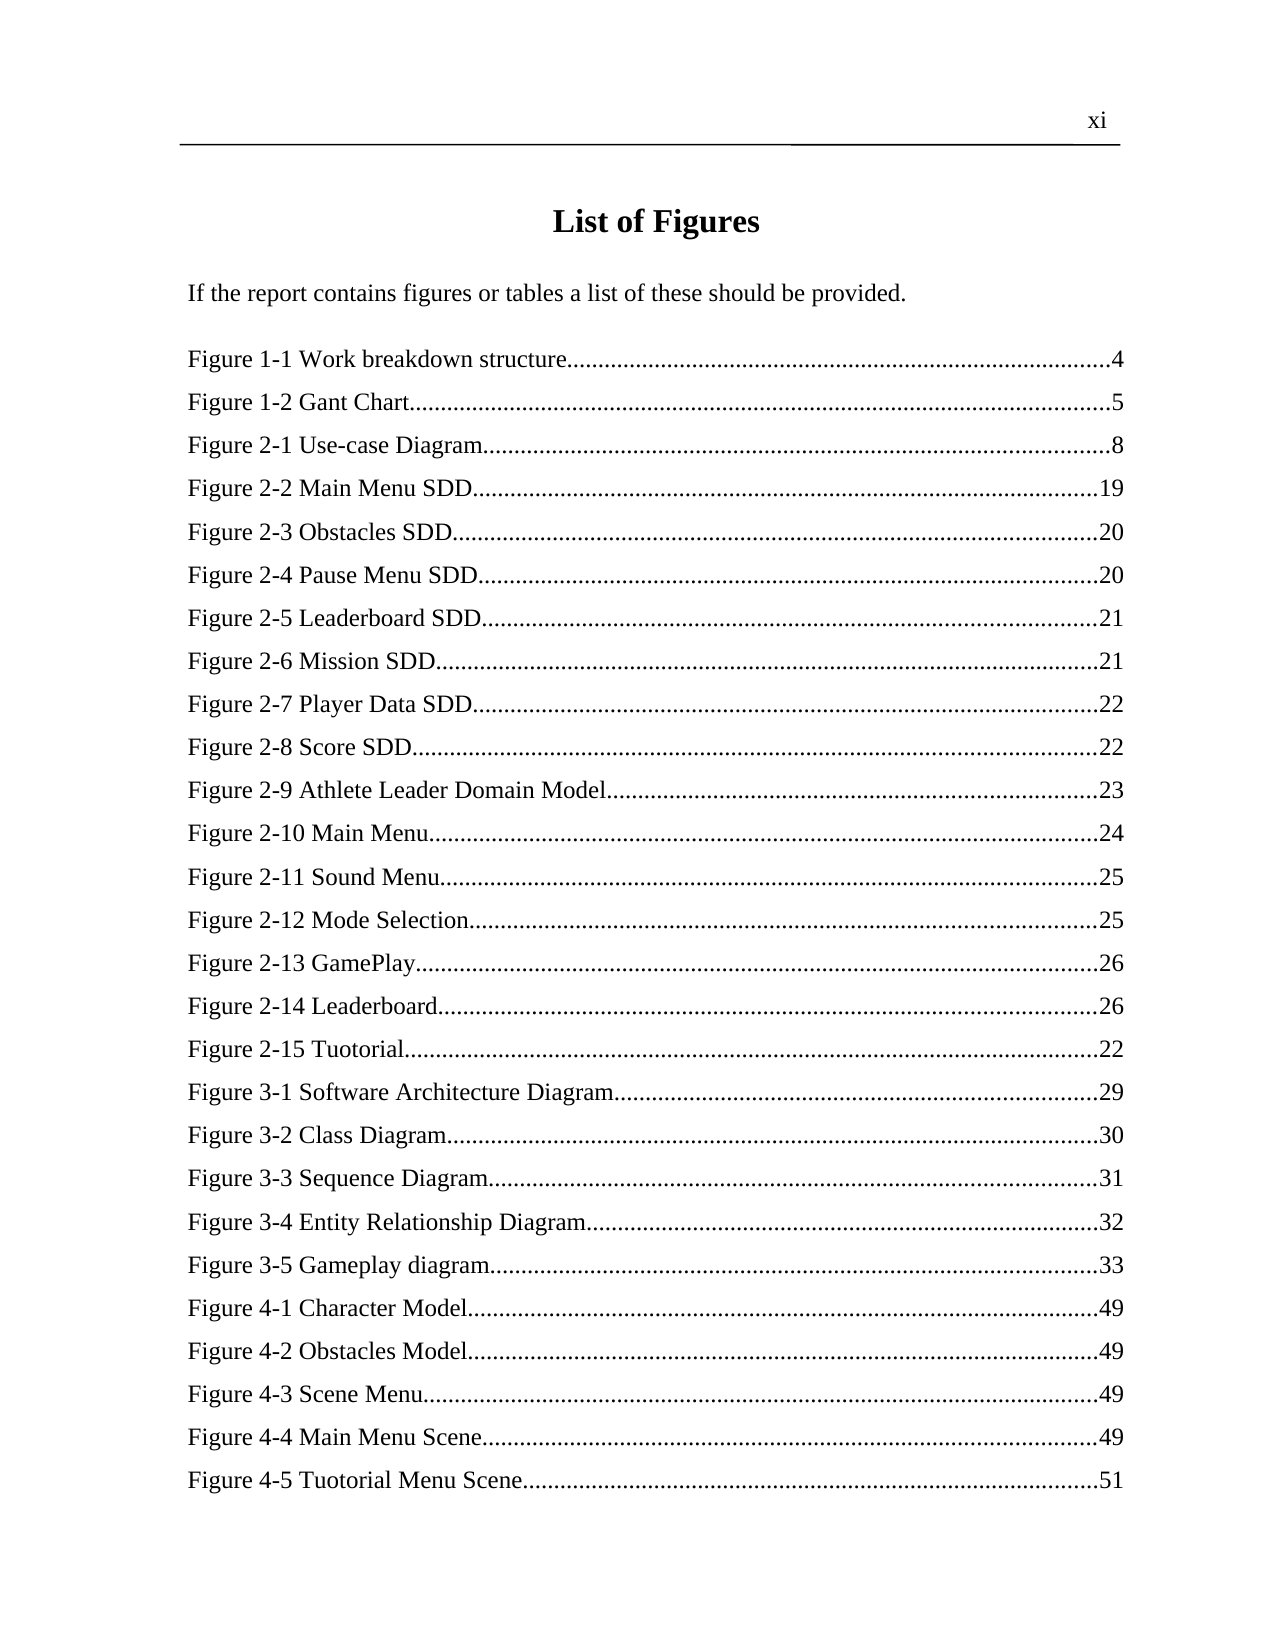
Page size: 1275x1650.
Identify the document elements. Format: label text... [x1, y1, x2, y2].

text Figure 2-5 Leaderboard SDD 21 [187, 603, 1125, 632]
text Figure 2-8 Score SDD 22 [187, 732, 1125, 761]
text Figure 3-1 Software Architecture Diagram 29 [187, 1077, 1125, 1106]
text If the report contains figures or tables a list of these should be provided. [187, 278, 1125, 307]
text Figure 3-4 Entity Relationship Diagram 32 [187, 1207, 1125, 1235]
text Figure 2-1 Use-case Diagram 8 [187, 430, 1125, 459]
text Figure 4-4 Main Menu Scene 49 [187, 1422, 1125, 1451]
text Figure 4-5 Tuotorial Menu Scene 51 [187, 1465, 1125, 1494]
text Figure 4-3 Scene Menu 49 [187, 1379, 1125, 1408]
text Figure 2-7 Player Data SDD 22 [187, 689, 1125, 718]
text Figure 4-1 Character Model 49 [187, 1293, 1125, 1322]
text Figure 1-1 Work breakdown structure 4 [187, 344, 1125, 373]
text Figure 3-2 Class Diagram 30 [187, 1120, 1125, 1149]
text Figure 3-5 Gameplay diagram 33 [187, 1250, 1125, 1278]
text Figure 3-3 Sequence Diagram 31 [187, 1163, 1125, 1192]
text Figure 1-2 Gant Chart 5 [187, 387, 1125, 416]
text Figure 2-14 Leaderboard 26 [187, 991, 1125, 1020]
text Figure 2-10 Main Menu 24 [187, 818, 1125, 847]
text Figure 2-9 Athlete Leader Domain Model 23 [187, 775, 1125, 804]
text Figure 2-15 Tuotorial 22 [187, 1034, 1125, 1063]
text Figure 2-2 Main Menu SDD 19 [187, 473, 1125, 502]
text Figure 2-13 GamePlay 26 [187, 948, 1125, 977]
text List of Figures [187, 201, 1125, 239]
text Figure 2-3 Obstacles SDD 20 [187, 517, 1125, 545]
text Figure 4-2 Obstacles Model 49 [187, 1336, 1125, 1365]
text Figure 2-6 Mission SDD 21 [187, 646, 1125, 675]
text Figure 2-4 Pause Menu SDD 20 [187, 560, 1125, 588]
text Figure 2-12 Mode Selection 25 [187, 905, 1125, 933]
text Figure 2-11 Sound Menu 25 [187, 862, 1125, 890]
